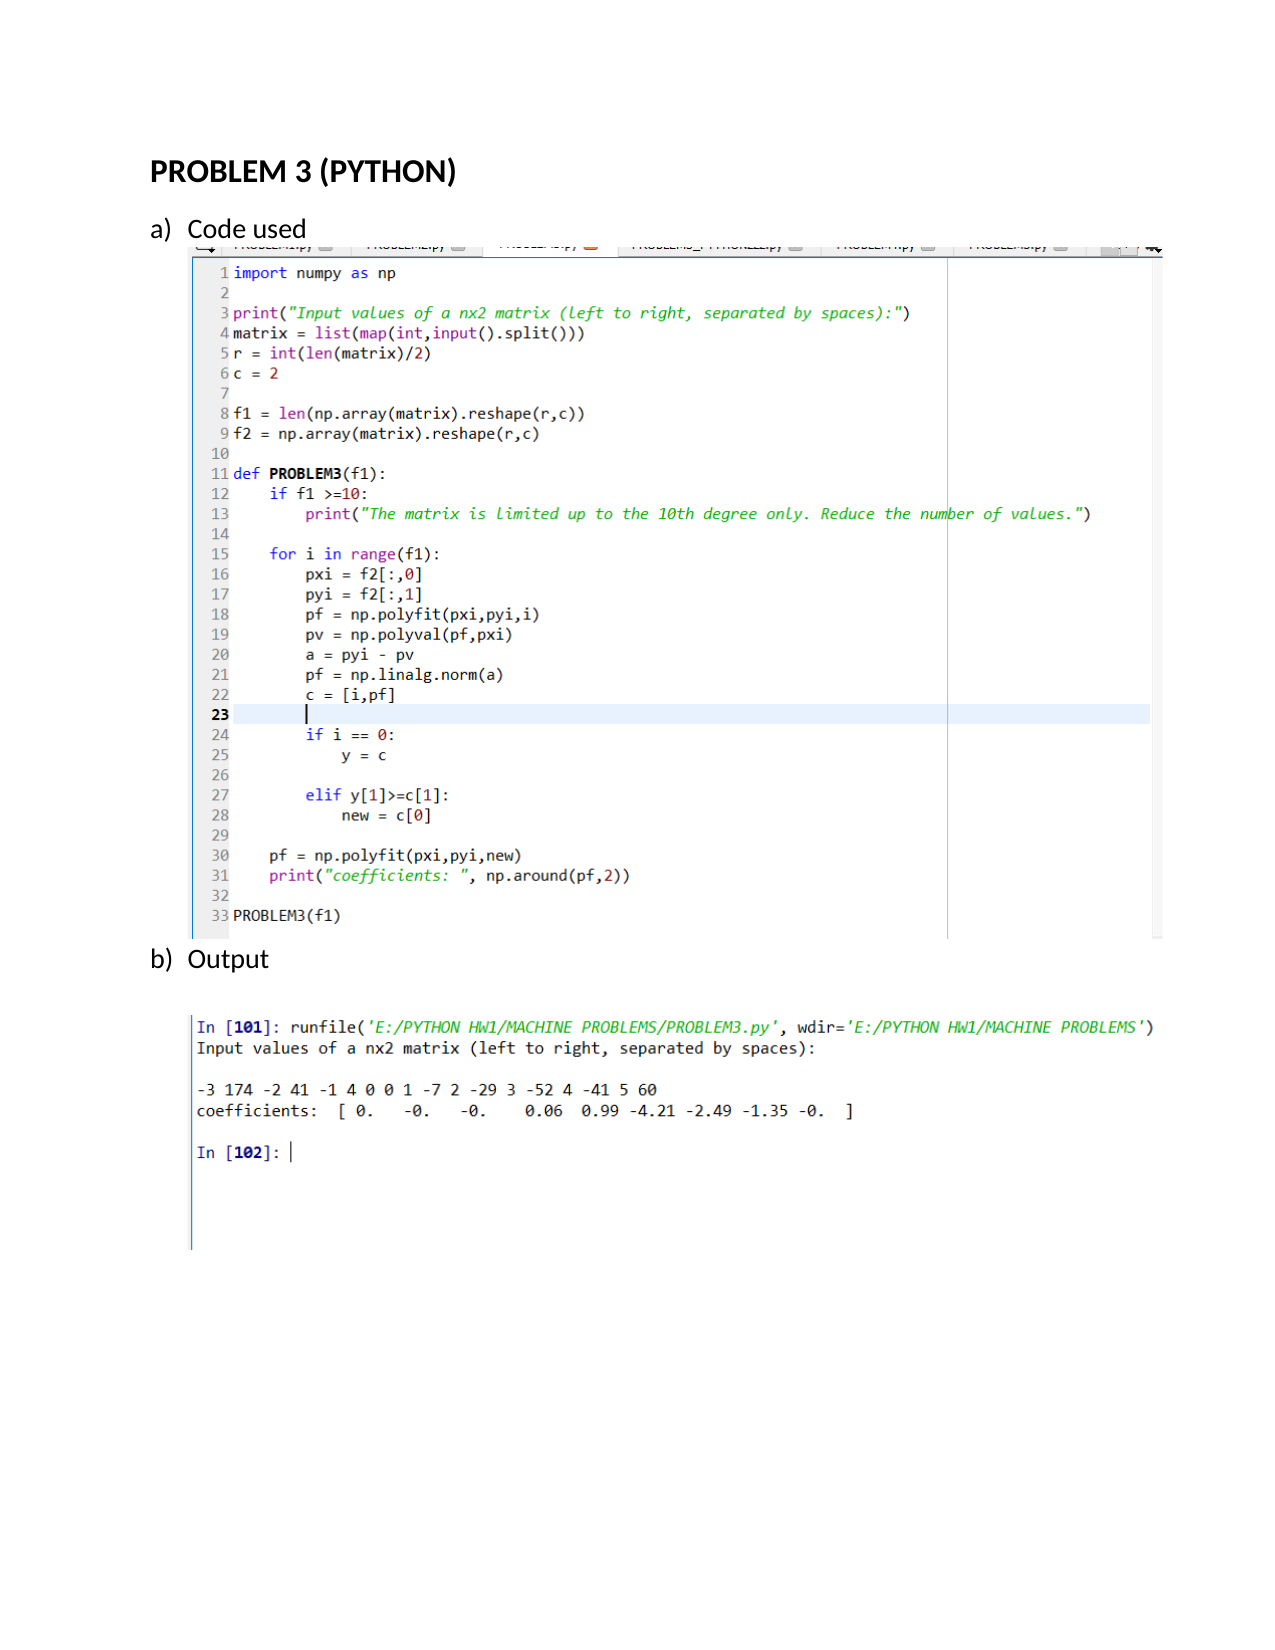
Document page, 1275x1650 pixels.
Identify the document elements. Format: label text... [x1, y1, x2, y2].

picture [187, 247, 1163, 939]
list Code used [150, 211, 1125, 245]
picture [187, 1015, 1163, 1250]
text PROBLEM 3 (PYTHON) [150, 150, 1125, 191]
list Output [150, 941, 1125, 975]
